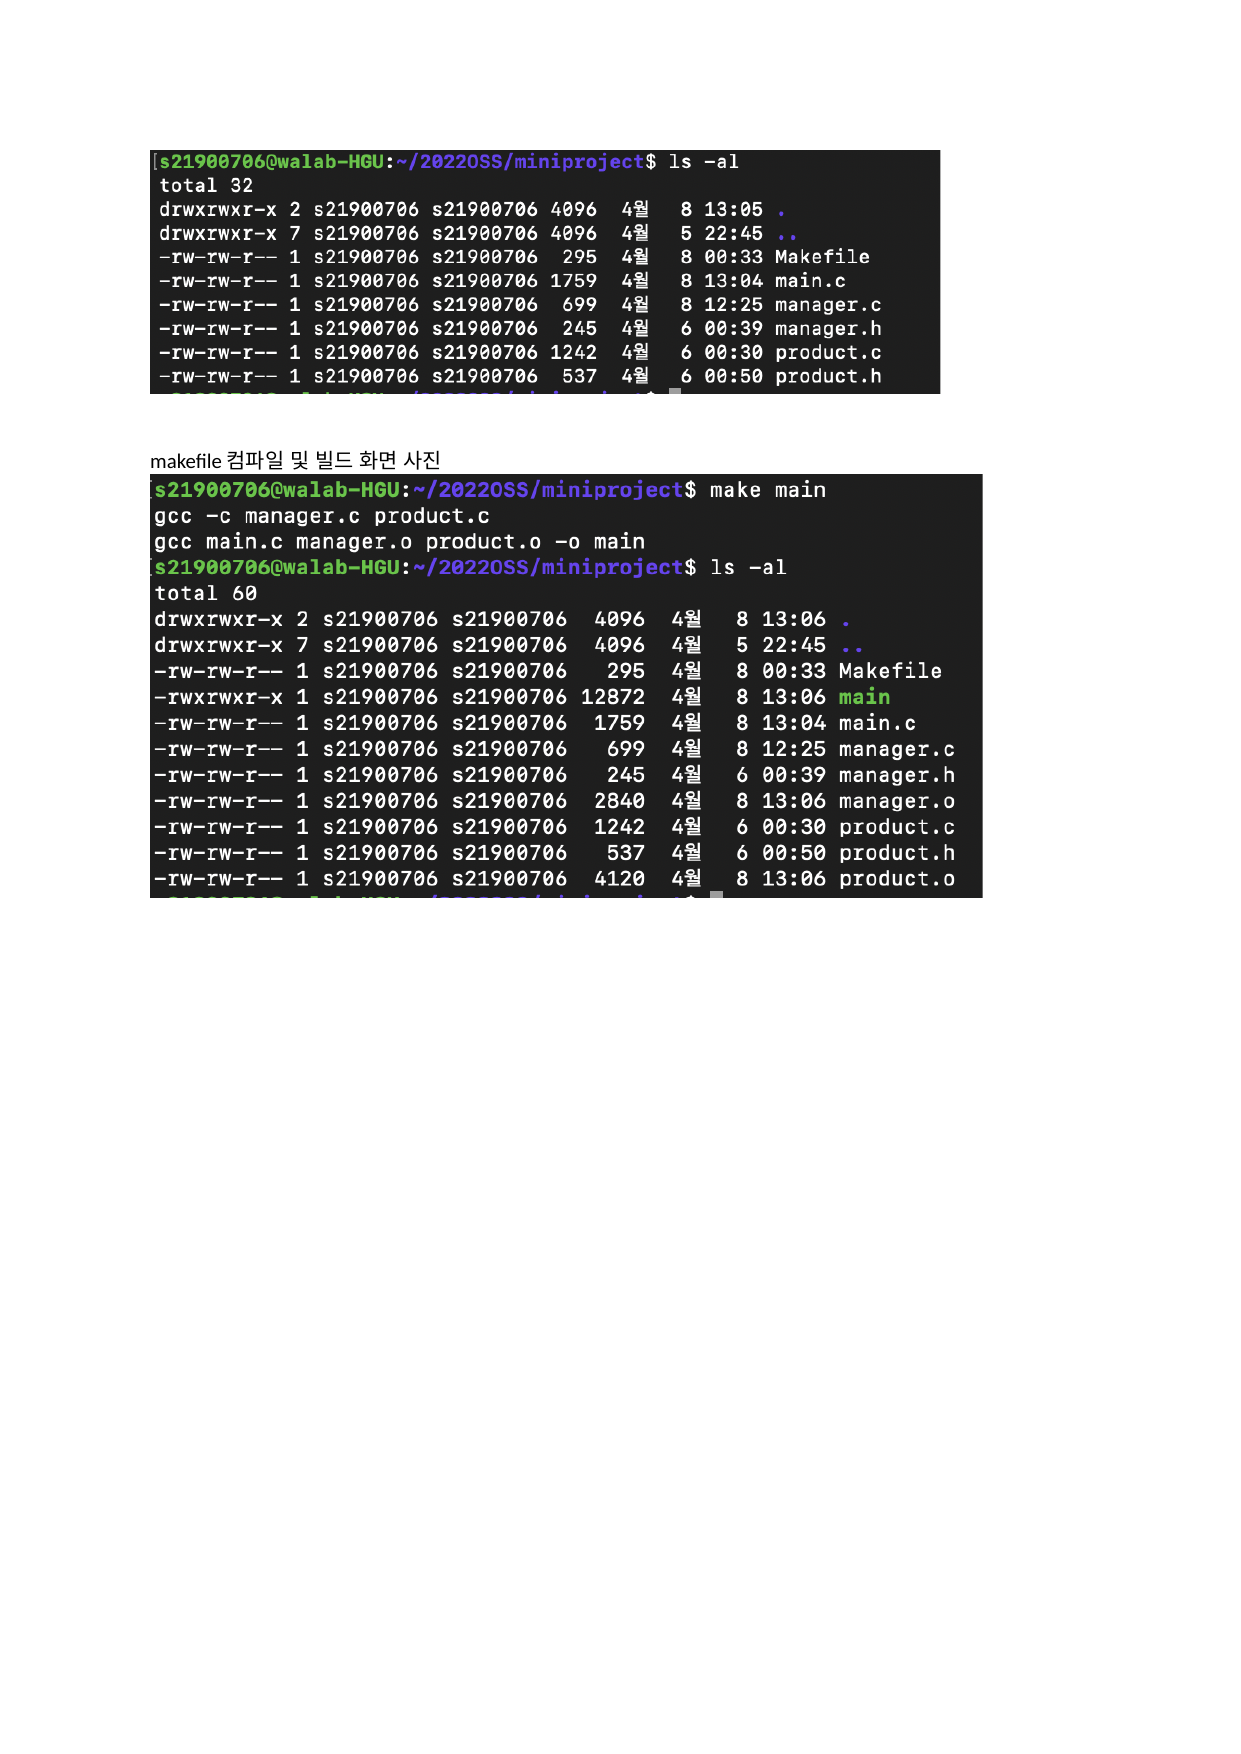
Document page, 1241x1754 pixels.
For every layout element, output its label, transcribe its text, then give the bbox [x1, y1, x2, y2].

text makefile 컴파일 및 빌드 화면 사진 [150, 444, 1090, 475]
picture [150, 474, 983, 898]
picture [150, 150, 941, 394]
